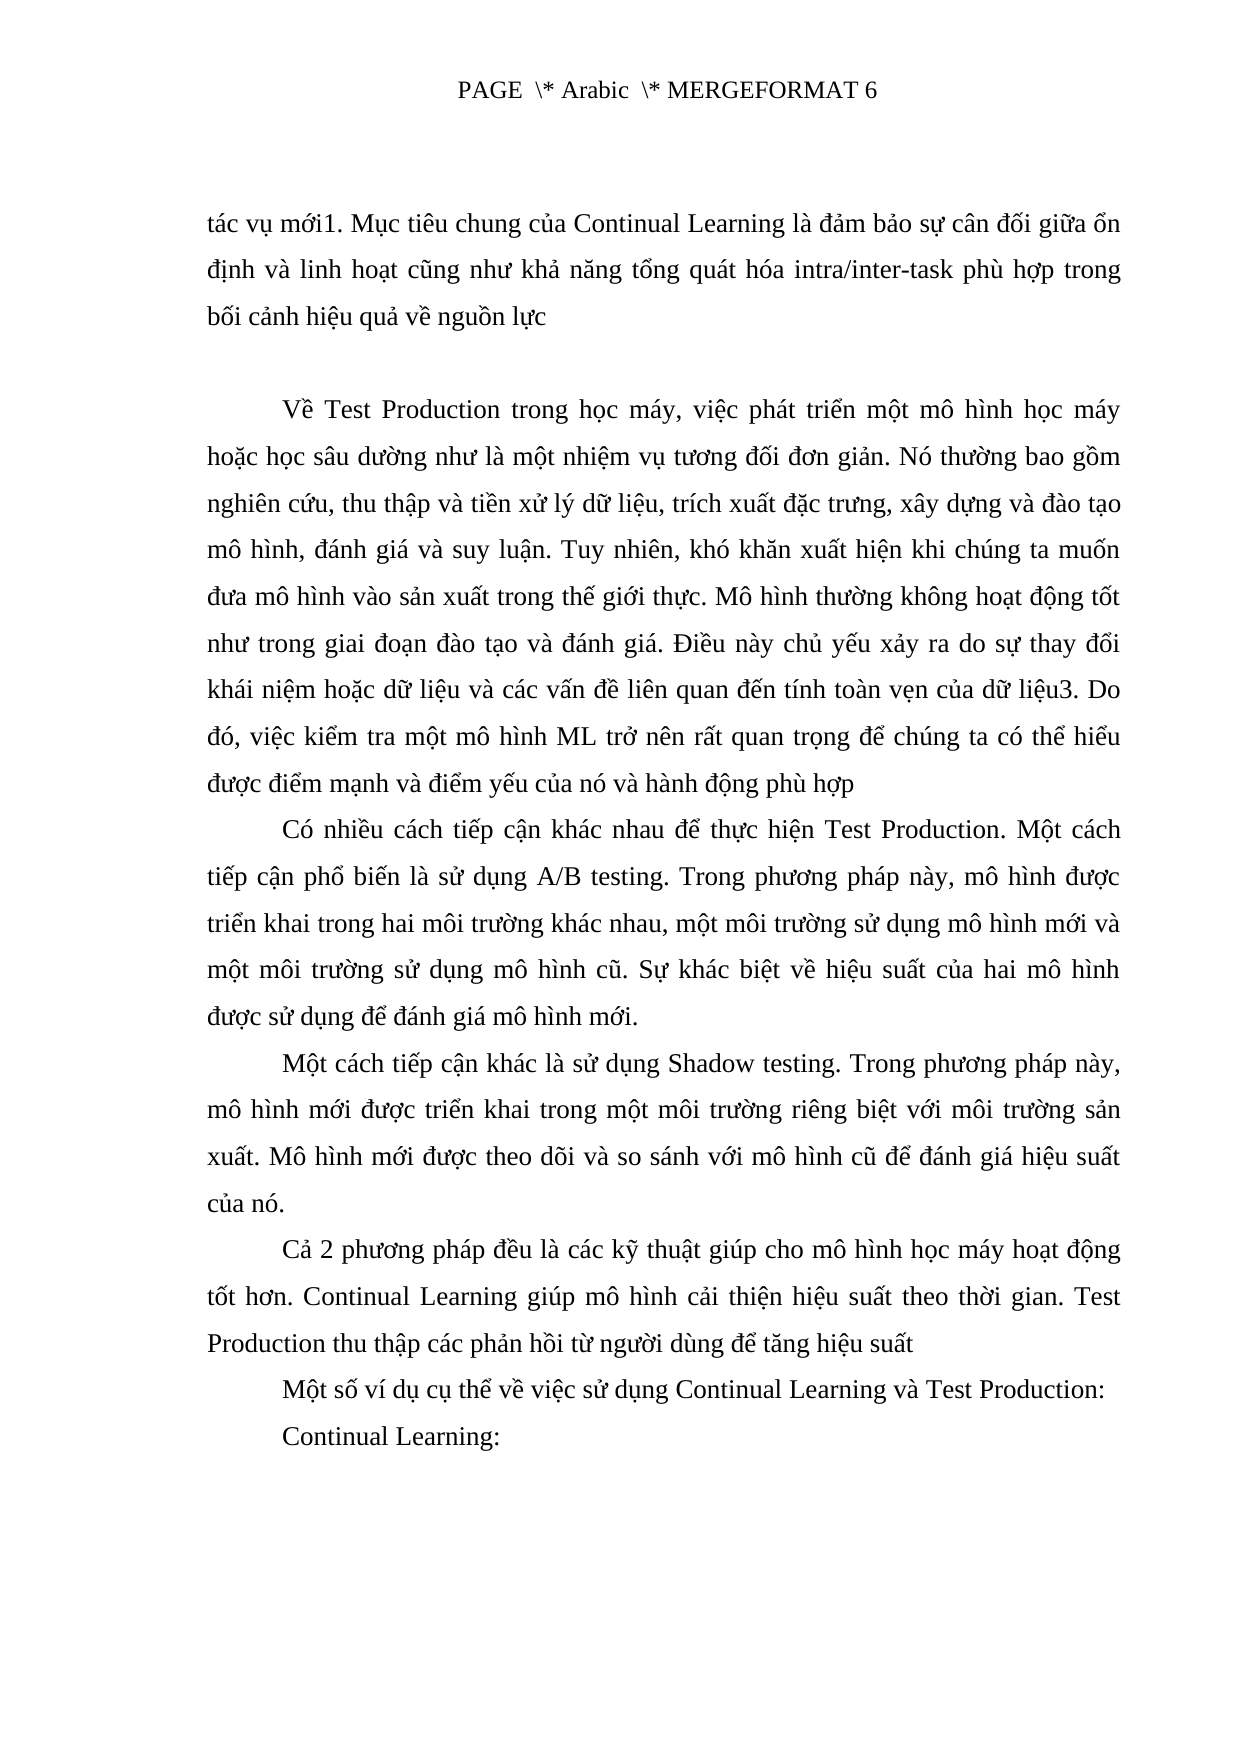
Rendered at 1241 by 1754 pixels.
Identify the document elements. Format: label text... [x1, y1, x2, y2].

text Một số ví dụ cụ thể về việc sử dụng Continual Learning và Test Production: [207, 1373, 1122, 1404]
text Về Test Production trong học máy, việc phát triển một mô hình học máy hoặc học sâu dường như là một nhiệm vụ tương đối đơn giản. Nó thường bao gồm nghiên cứu, thu thập và tiền xử lý dữ liệu, trích xuất đặc trưng, xây dựng và đào tạo mô hình, đánh giá và suy luận. Tuy nhiên, khó khăn xuất hiện khi chúng ta muốn đưa mô hình vào sản xuất trong thế giới thực. Mô hình thường không hoạt động tốt như trong giai đoạn đào tạo và đánh giá. Điều này chủ yếu xảy ra do sự thay đổi khái niệm hoặc dữ liệu và các vấn đề liên quan đến tính toàn vẹn của dữ liệu3. Do đó, việc kiểm tra một mô hình ML trở nên rất quan trọng để chúng ta có thể hiểu được điểm mạnh và điểm yếu của nó và hành động phù hợp [207, 393, 1122, 798]
text Continual Learning: [207, 1420, 1122, 1451]
text Cả 2 phương pháp đều là các kỹ thuật giúp cho mô hình học máy hoạt động tốt hơn. Continual Learning giúp mô hình cải thiện hiệu suất theo thời gian. Test Production thu thập các phản hồi từ người dùng để tăng hiệu suất [207, 1233, 1122, 1358]
text Có nhiều cách tiếp cận khác nhau để thực hiện Test Production. Một cách tiếp cận phổ biến là sử dụng A/B testing. Trong phương pháp này, mô hình được triển khai trong hai môi trường khác nhau, một môi trường sử dụng mô hình mới và một môi trường sử dụng mô hình cũ. Sự khác biệt về hiệu suất của hai mô hình được sử dụng để đánh giá mô hình mới. [207, 813, 1122, 1031]
text Một cách tiếp cận khác là sử dụng Shadow testing. Trong phương pháp này, mô hình mới được triển khai trong một môi trường riêng biệt với môi trường sản xuất. Mô hình mới được theo dõi và so sánh với mô hình cũ để đánh giá hiệu suất của nó. [207, 1047, 1122, 1218]
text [207, 207, 1122, 331]
